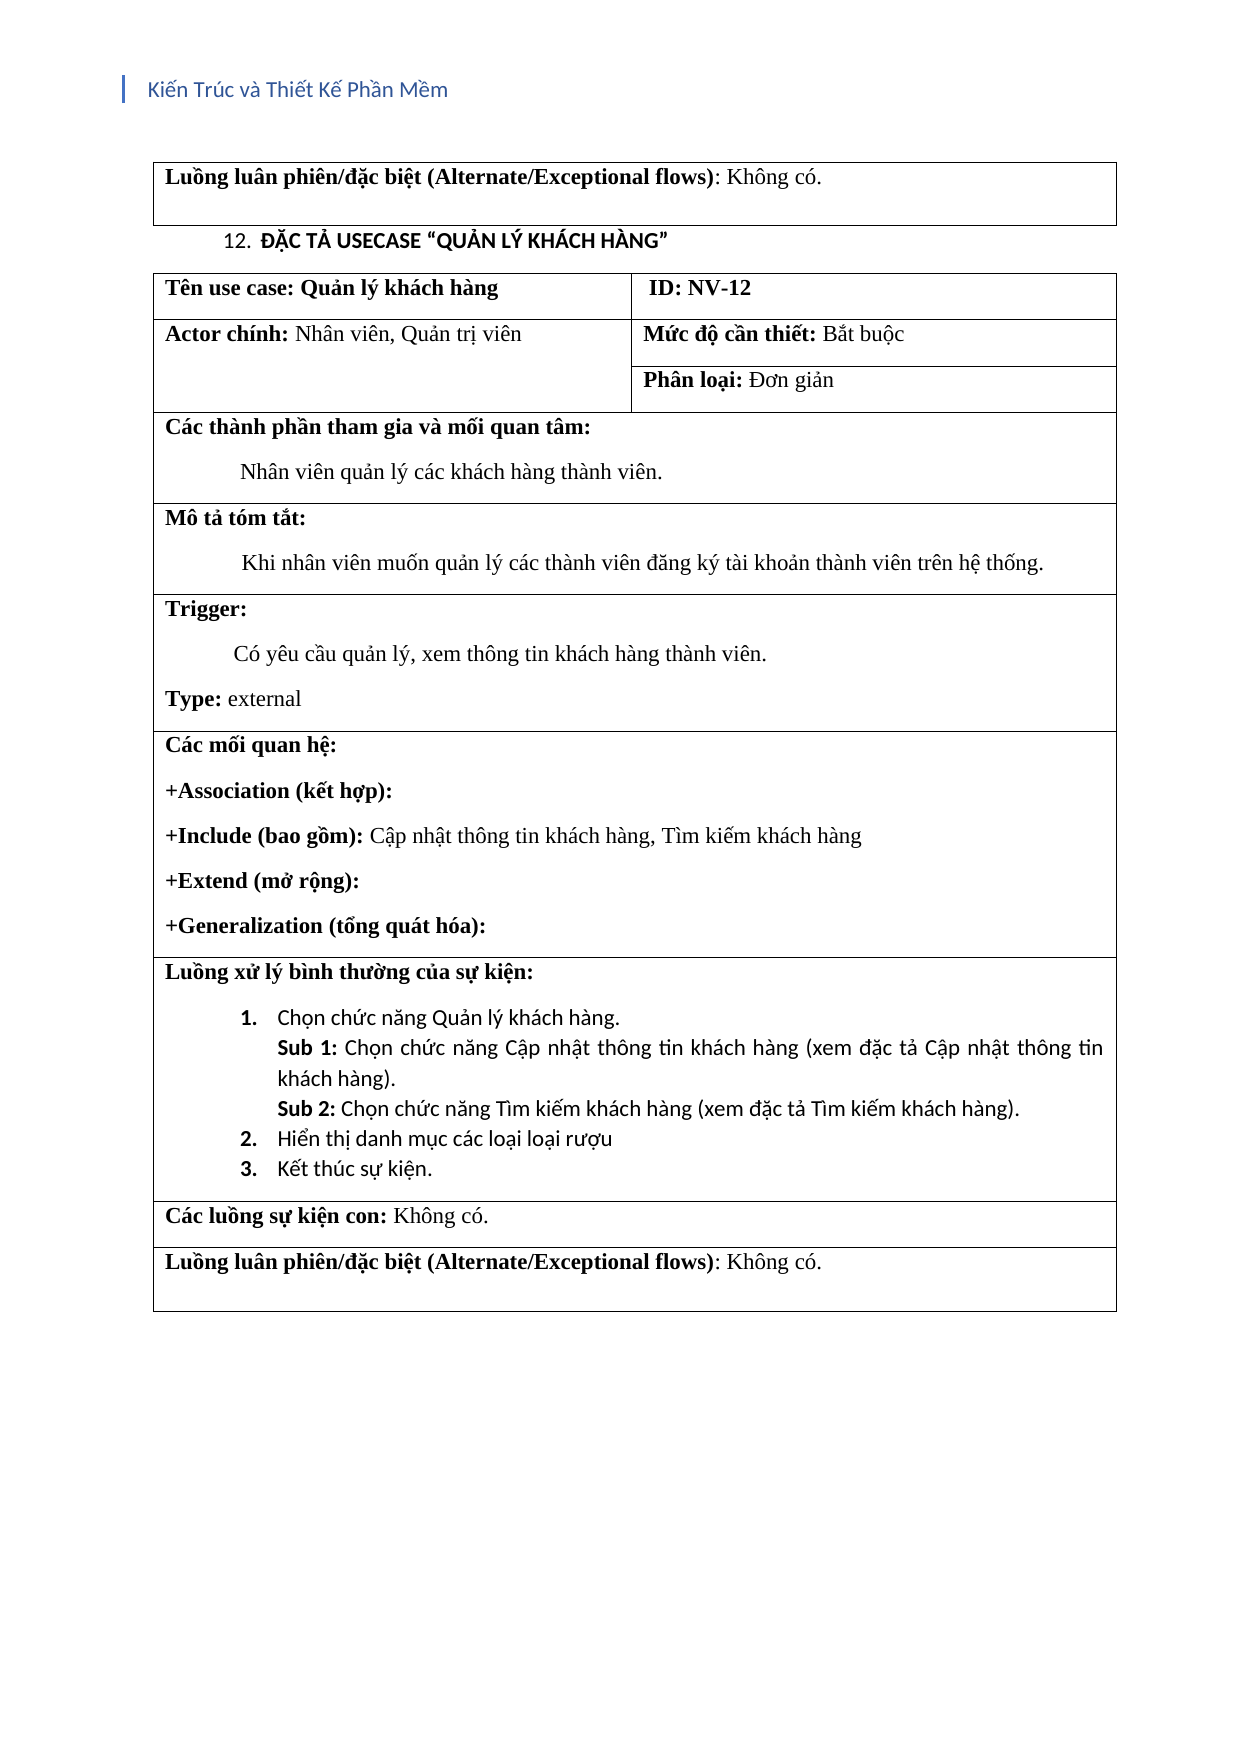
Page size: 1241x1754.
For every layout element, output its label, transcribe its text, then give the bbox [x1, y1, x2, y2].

table_cell Luồng xử lý bình thường của sự kiện: Chọn chức năng Quản lý khách hàng. Sub 1: Chọn chức năng Cập nhật thông tin khách hàng (xem đặc tả Cập nhật thông tin khách hàng). Sub 2: Chọn chức năng Tìm kiếm khách hàng (xem đặc tả Tìm kiếm khách hàng). Hiển thị danh mục các loại loại rượu Kết thúc sự kiện. [154, 958, 1116, 1201]
table_cell Mức độ cần thiết: Bắt buộc [632, 320, 1116, 366]
table_cell Phân loại: Đơn giản [632, 367, 1116, 412]
table_cell Luồng luân phiên/đặc biệt (Alternate/Exceptional flows): Không có. [154, 163, 1116, 225]
list ĐẶC TẢ USECASE “QUẢN LÝ KHÁCH HÀNG” [223, 226, 1122, 254]
table_cell Trigger: Có yêu cầu quản lý, xem thông tin khách hàng thành viên. Type: external [154, 595, 1116, 731]
table_cell Các thành phần tham gia và mối quan tâm: Nhân viên quản lý các khách hàng thành viên. [154, 413, 1116, 503]
table_cell Actor chính: Nhân viên, Quản trị viên [154, 320, 631, 412]
table_cell Mô tả tóm tắt: Khi nhân viên muốn quản lý các thành viên đăng ký tài khoản thành viên trên hệ thống. [154, 504, 1116, 594]
table_header Tên use case: Quản lý khách hàng [154, 274, 631, 319]
table_cell Các luồng sự kiện con: Không có. [154, 1202, 1116, 1247]
table_cell Các mối quan hệ: +Association (kết hợp): +Include (bao gồm): Cập nhật thông tin khách hàng, Tìm kiếm khách hàng +Extend (mở rộng): +Generalization (tổng quát hóa): [154, 732, 1116, 957]
table_header ID: NV-12 [632, 274, 1116, 319]
table_cell Luồng luân phiên/đặc biệt (Alternate/Exceptional flows): Không có. [154, 1248, 1116, 1311]
